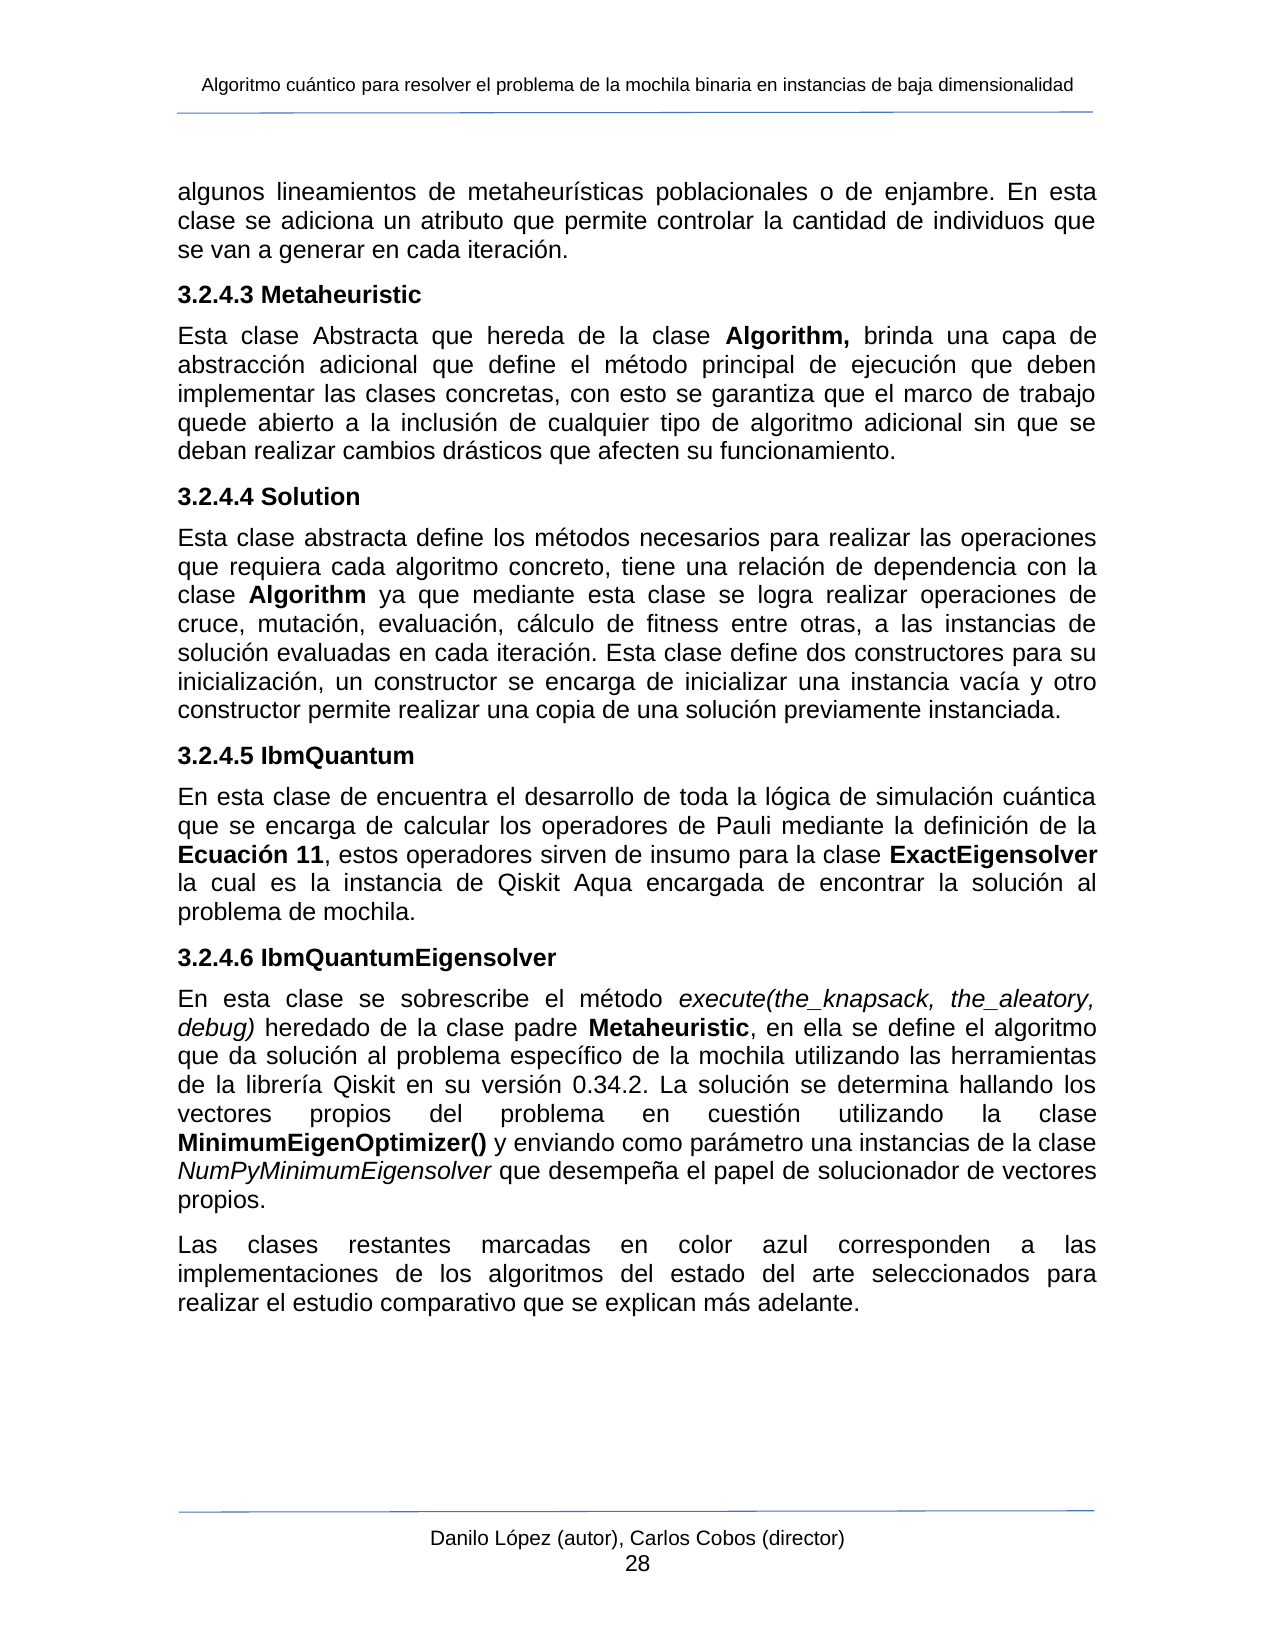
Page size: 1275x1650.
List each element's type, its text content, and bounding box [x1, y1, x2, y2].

subtitle Metaheuristic [177, 280, 1098, 309]
text En esta clase de encuentra el desarrollo de toda la lógica de simulación cuántica que se encarga de calcular los operadores de Pauli mediante la definición de la Ecuación 11, estos operadores sirven de insumo para la clase ExactEigensolver la cual es la instancia de Qiskit Aqua encargada de encontrar la solución al problema de mochila. [177, 782, 1098, 926]
subtitle Solution [177, 482, 1098, 511]
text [177, 177, 1098, 263]
subtitle IbmQuantumEigensolver [177, 943, 1098, 971]
text Las clases restantes marcadas en color azul corresponden a las implementaciones de los algoritmos del estado del arte seleccionados para realizar el estudio comparativo que se explican más adelante. [177, 1231, 1098, 1317]
text Esta clase abstracta define los métodos necesarios para realizar las operaciones que requiera cada algoritmo concreto, tiene una relación de dependencia con la clase Algorithm ya que mediante esta clase se logra realizar operaciones de cruce, mutación, evaluación, cálculo de fitness entre otras, a las instancias de solución evaluadas en cada iteración. Esta clase define dos constructores para su inicialización, un constructor se encarga de inicializar una instancia vacía y otro constructor permite realizar una copia de una solución previamente instanciada. [177, 523, 1098, 724]
text Esta clase Abstracta que hereda de la clase Algorithm, brinda una capa de abstracción adicional que define el método principal de ejecución que deben implementar las clases concretas, con esto se garantiza que el marco de trabajo quede abierto a la inclusión de cualquier tipo de algoritmo adicional sin que se deban realizar cambios drásticos que afecten su funcionamiento. [177, 321, 1098, 465]
subtitle IbmQuantum [177, 741, 1098, 770]
text En esta clase se sobrescribe el método execute(the_knapsack, the_aleatory, debug) heredado de la clase padre Metaheuristic, en ella se define el algoritmo que da solución al problema específico de la mochila utilizando las herramientas de la librería Qiskit en su versión 0.34.2. La solución se determina hallando los vectores propios del problema en cuestión utilizando la clase MinimumEigenOptimizer() y enviando como parámetro una instancias de la clase NumPyMinimumEigensolver que desempeña el papel de solucionador de vectores propios. [177, 984, 1098, 1214]
